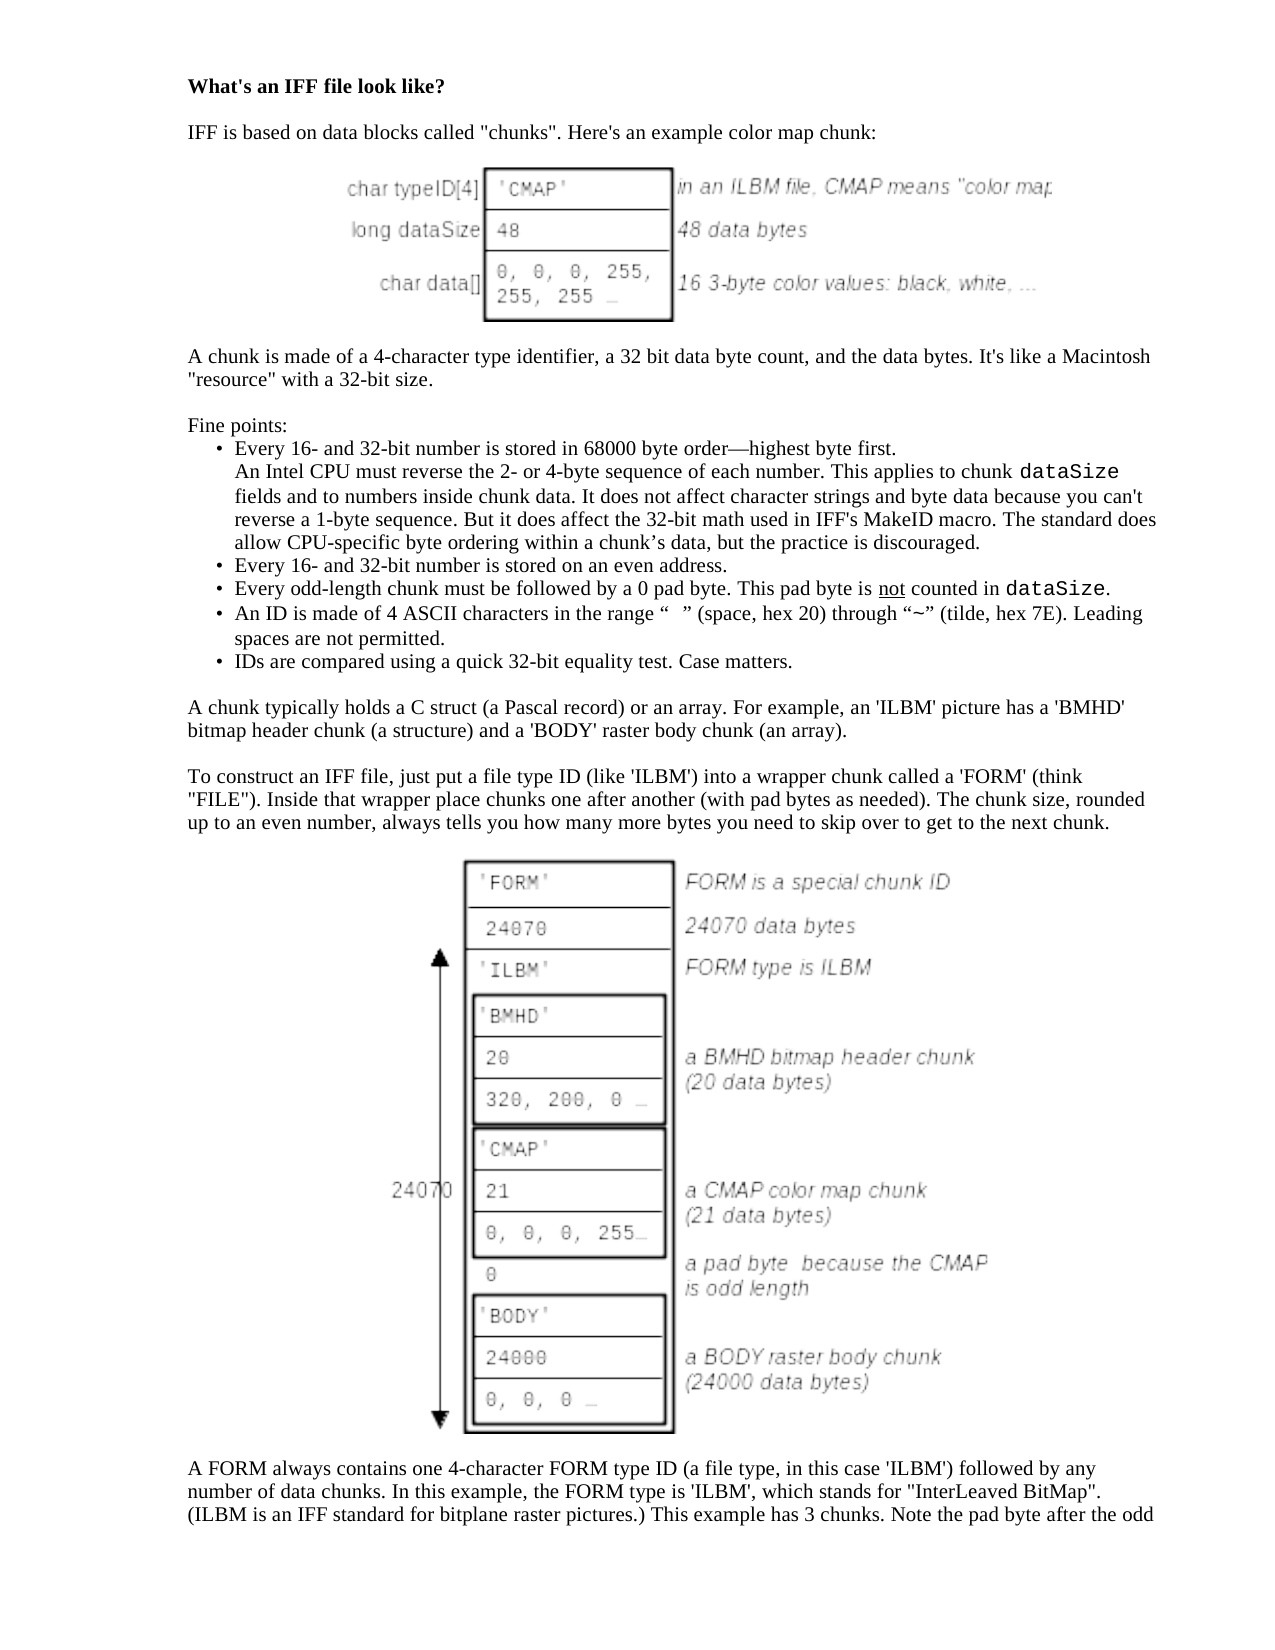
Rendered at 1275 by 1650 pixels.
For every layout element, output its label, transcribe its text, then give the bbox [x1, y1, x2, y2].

text An Intel CPU must reverse the 2- or 4-byte sequence of each number. This applies to chunk dataSize fields and to numbers inside chunk data. It does not affect character strings and byte data because you can't reverse a 1-byte sequence. But it does affect the 32-bit math used in IFF's MakeID macro. The standard does allow CPU-specific byte ordering within a chunk’s data, but the practice is discouraged. [216, 460, 1158, 554]
text • IDs are compared using a quick 32-bit equality test. Case matters. [216, 650, 1158, 673]
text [187, 1457, 1158, 1526]
text • Every odd-length chunk must be followed by a 0 pad byte. This pad byte is not counted in dataSize. [216, 577, 1158, 602]
text IFF is based on data blocks called "chunks". Here's an example color map chunk: [187, 121, 1158, 144]
text What's an IFF file look like? [187, 75, 1158, 98]
text • An ID is made of 4 ASCII characters in the range “ ” (space, hex 20) through “~” (tilde, hex 7E). Leading spaces are not permitted. [216, 602, 1158, 650]
text Fine points: [187, 414, 1158, 437]
text A chunk is made of a 4-character type identifier, a 32 bit data byte count, and the data bytes. It's like a Macintosh "resource" with a 32-bit size. [187, 345, 1158, 391]
text • Every 16- and 32-bit number is stored in 68000 byte order—highest byte first. [216, 437, 1158, 460]
text A chunk typically holds a C struct (a Pascal record) or an array. For example, an 'ILBM' picture has a 'BMHD' bitmap header chunk (a structure) and a 'BODY' raster body chunk (an array). [187, 696, 1158, 742]
text To construct an IFF file, just put a file type ID (like 'ILBM') into a wrapper chunk called a 'FORM' (think "FILE"). Inside that wrapper place chunks one after another (with pad bytes as needed). The chunk size, rounded up to an even number, always tells you how many more bytes you need to skip over to get to the next chunk. [187, 765, 1158, 834]
text • Every 16- and 32-bit number is stored on an even address. [216, 554, 1158, 577]
